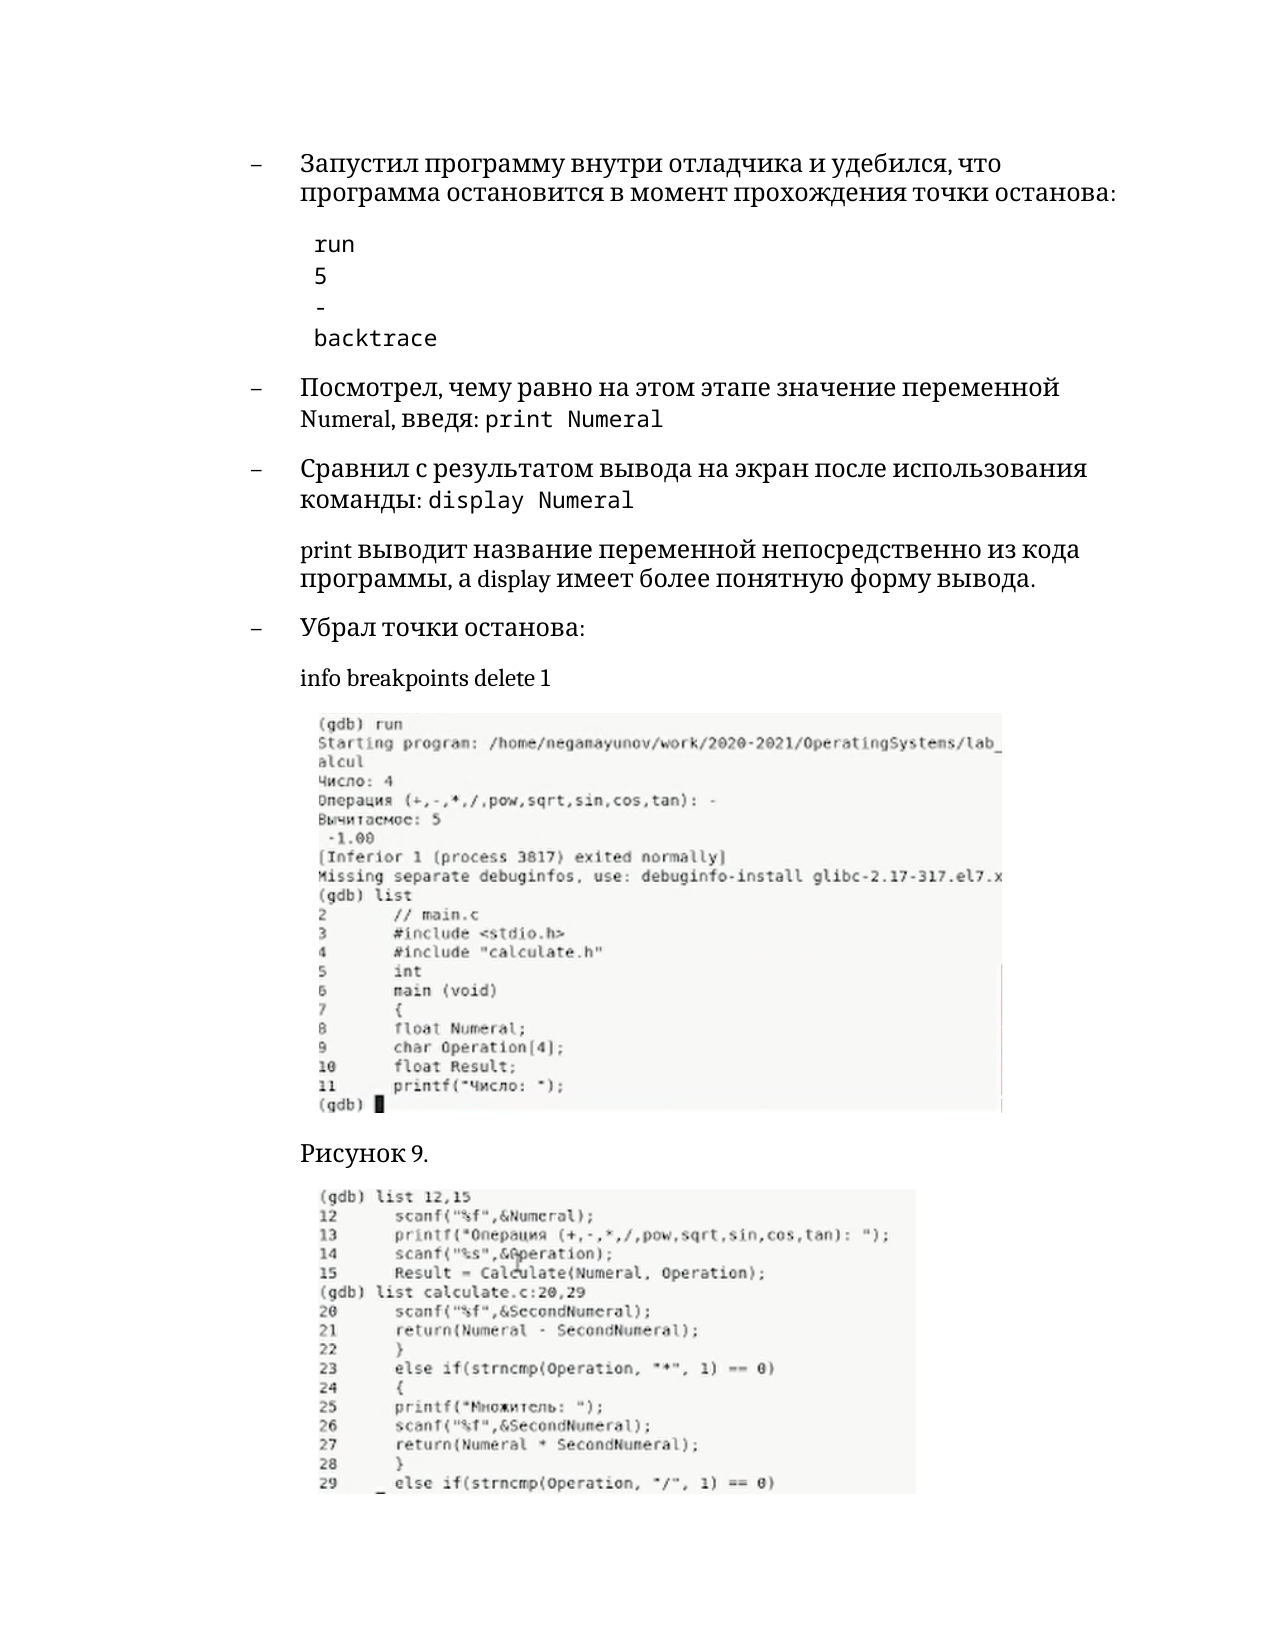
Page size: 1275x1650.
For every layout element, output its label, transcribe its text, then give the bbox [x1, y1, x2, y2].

list Запустил программу внутри отладчика и удебился, что программа остановится в момент прохождения точки останова: [250, 150, 1125, 207]
list info breakpoints delete 1 [250, 664, 1125, 692]
list run 5 - backtrace [250, 228, 1125, 353]
picture [318, 1189, 917, 1494]
list Убрал точки останова: [250, 614, 1125, 643]
list Рисунок 9. [250, 1140, 1125, 1169]
picture [318, 713, 1003, 1113]
list Посмотрел, чему равно на этом этапе значение переменной Numeral, введя: print Numeral [250, 374, 1125, 434]
list print выводит название переменной непосредственно из кода программы, а display имеет более понятную форму вывода. [250, 536, 1125, 593]
list Сравнил с результатом вывода на экран после использования команды: display Numeral [250, 455, 1125, 515]
